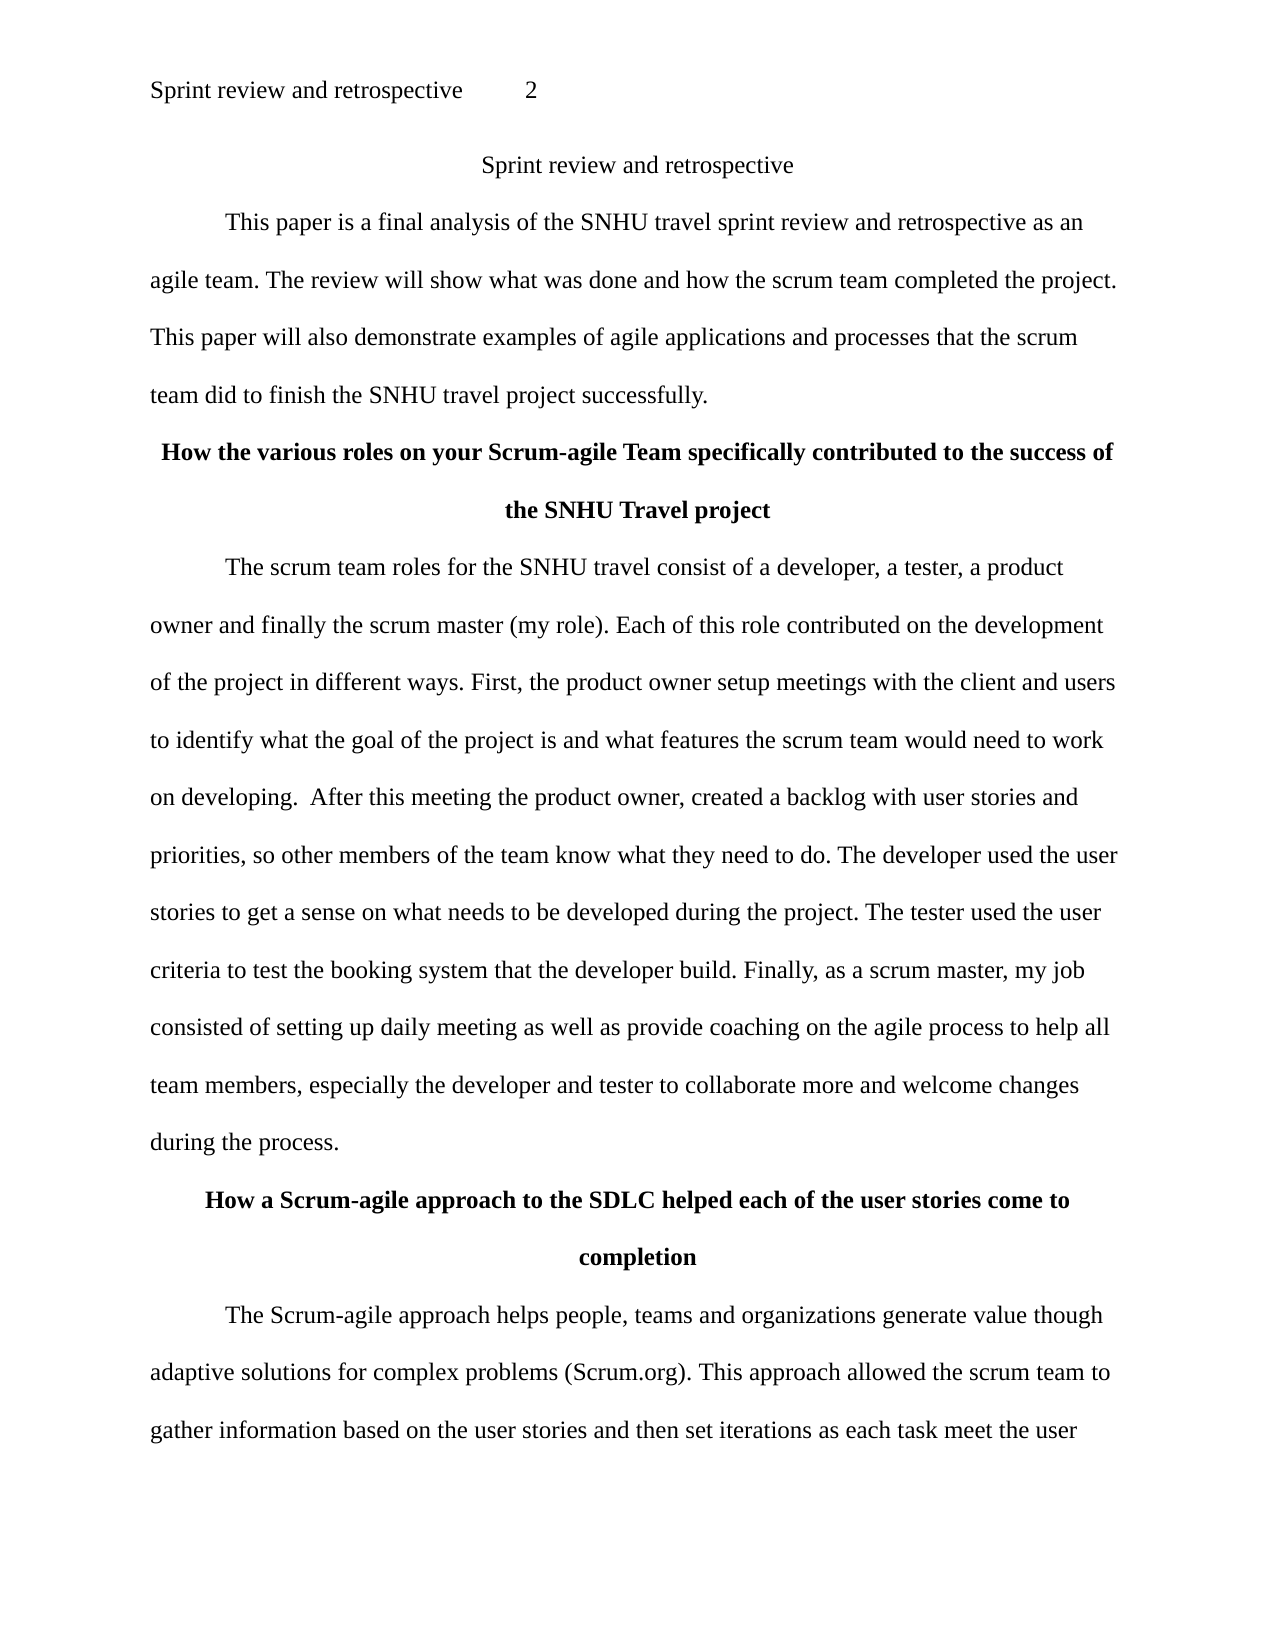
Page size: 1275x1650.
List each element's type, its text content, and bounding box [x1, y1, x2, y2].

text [150, 1300, 1125, 1444]
subtitle How the various roles on your Scrum-agile Team specifically contributed to the success of the SNHU Travel project [150, 437, 1125, 524]
text This paper is a final analysis of the SNHU travel sprint review and retrospective as an agile team. The review will show what was done and how the scrum team completed the project. This paper will also demonstrate examples of agile applications and processes that the scrum team did to finish the SNHU travel project successfully. [150, 207, 1125, 409]
text The scrum team roles for the SNHU travel consist of a developer, a tester, a product owner and finally the scrum master (my role). Each of this role contributed on the development of the project in different ways. First, the product owner setup meetings with the client and users to identify what the goal of the project is and what features the scrum team would need to work on developing. After this meeting the product owner, created a backlog with user stories and priorities, so other members of the team know what they need to do. The developer used the user stories to get a sense on what needs to be developed during the project. The tester used the user criteria to test the booking system that the developer build. Finally, as a scrum master, my job consisted of setting up daily meeting as well as provide coaching on the agile process to help all team members, especially the developer and tester to collaborate more and welcome changes during the process. [150, 552, 1125, 1156]
subtitle How a Scrum-agile approach to the SDLC helped each of the user stories come to completion [150, 1185, 1125, 1271]
